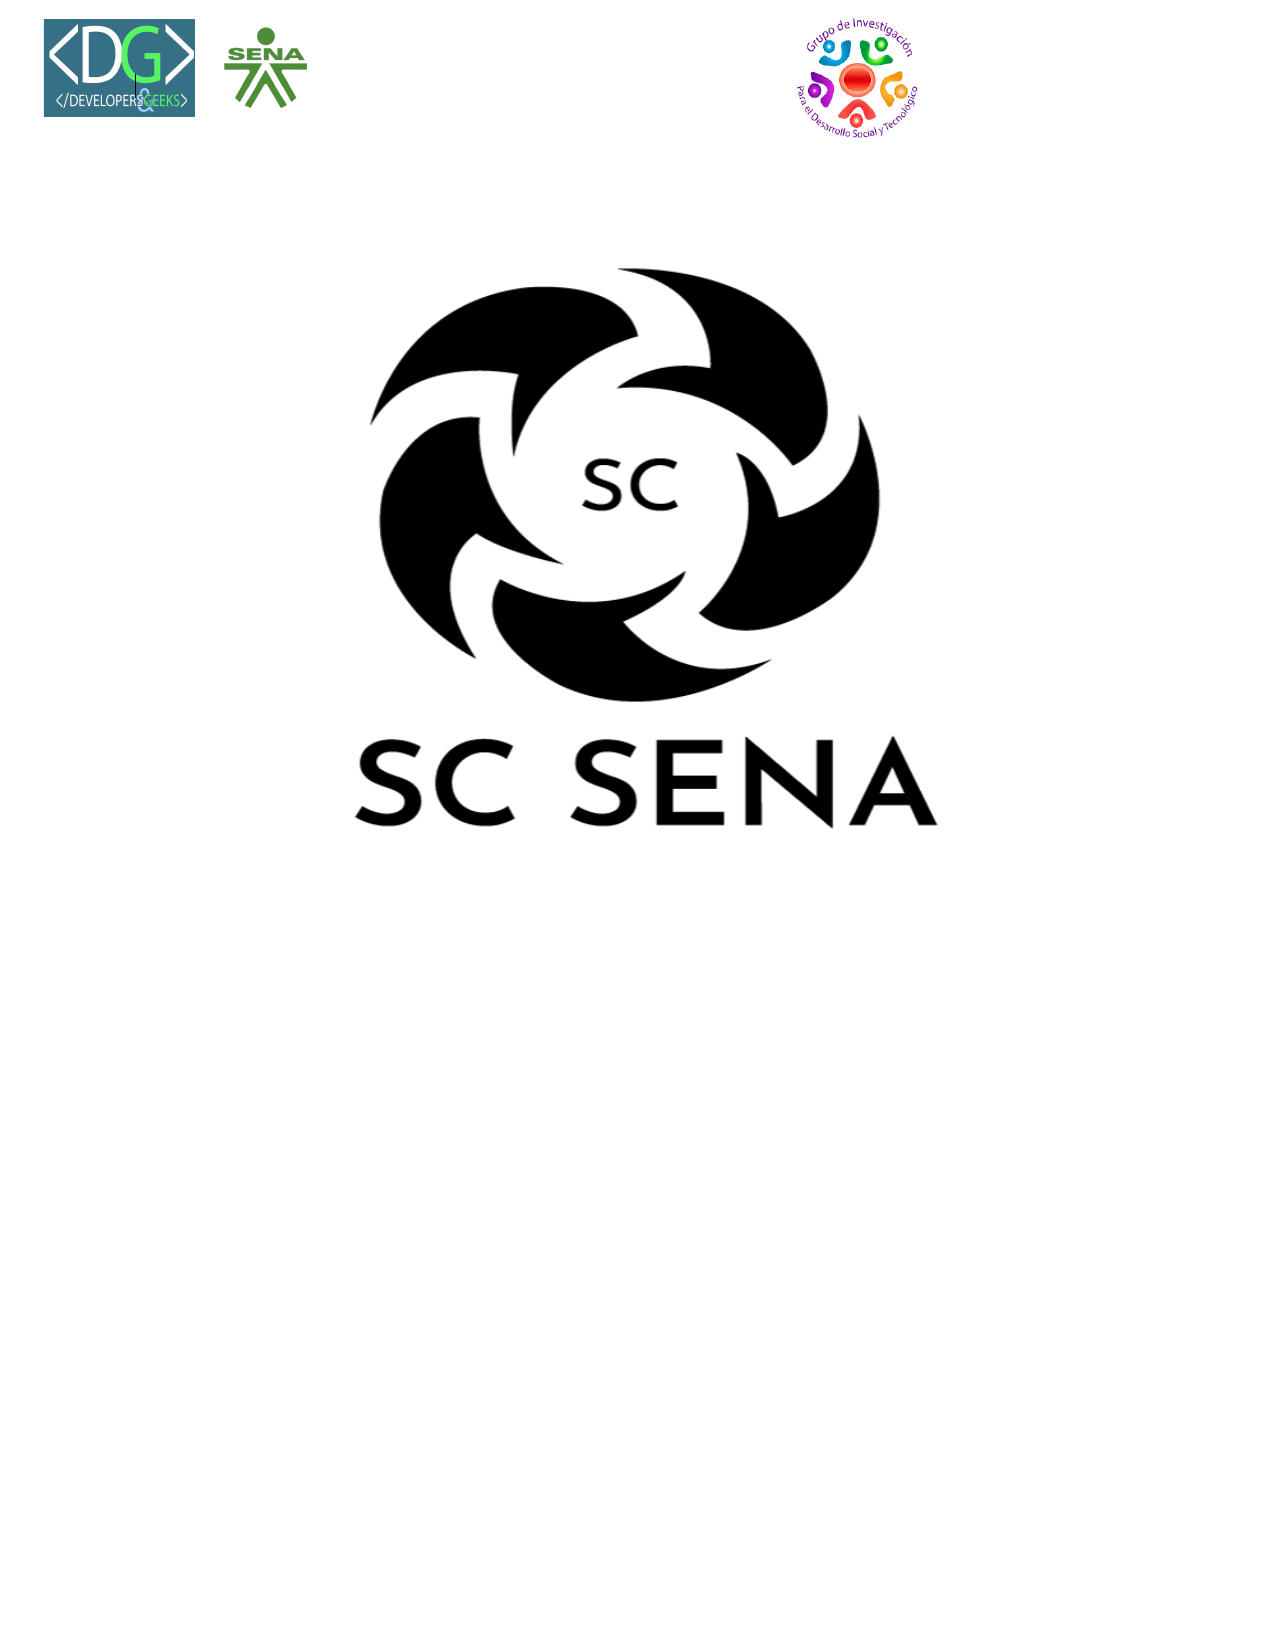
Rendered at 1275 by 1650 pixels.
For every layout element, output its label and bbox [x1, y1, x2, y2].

picture [215, 17, 316, 118]
picture [0, 222, 1275, 979]
picture [43, 19, 195, 117]
picture [789, 17, 924, 138]
